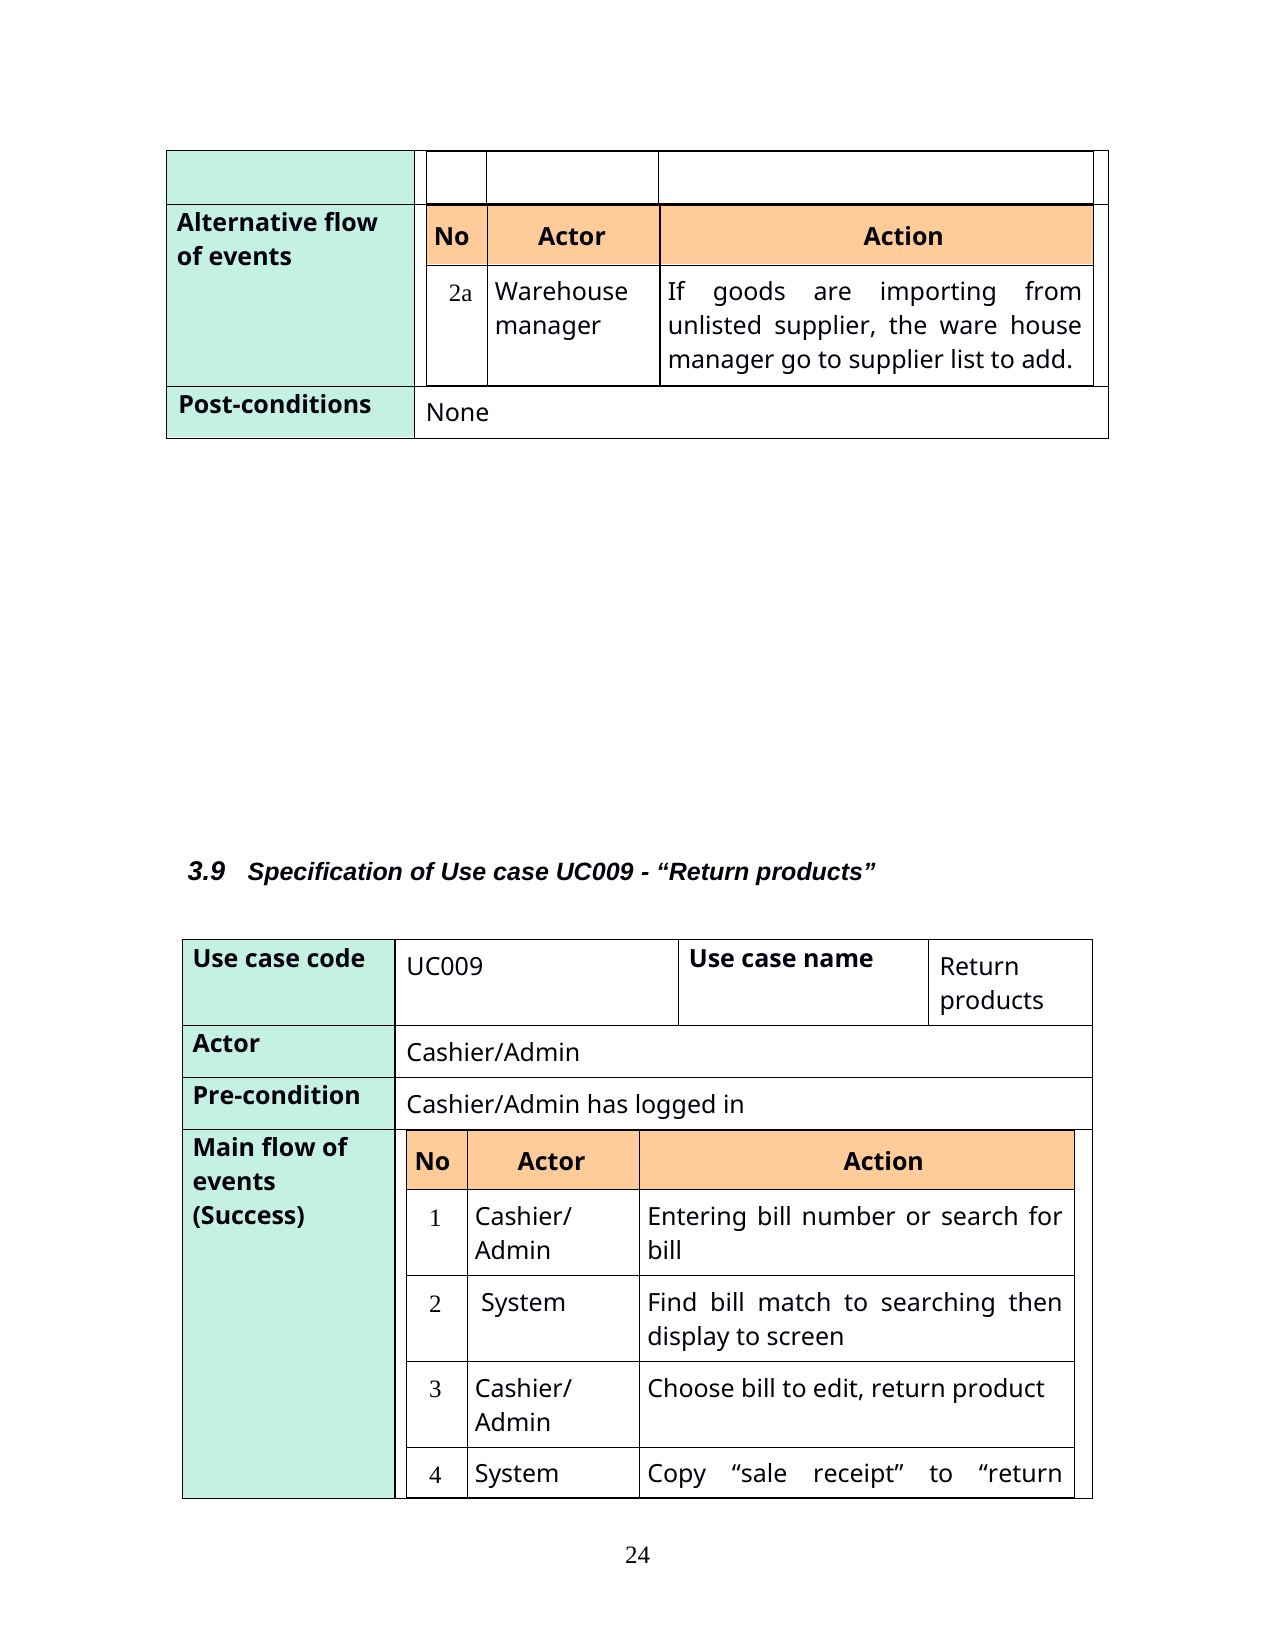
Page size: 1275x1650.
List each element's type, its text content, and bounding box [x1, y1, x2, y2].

table_cell Cashier/Admin has logged in [396, 1078, 1092, 1129]
table_cell [468, 1362, 639, 1447]
table_header Use case name [679, 940, 928, 1025]
table_cell Alternative flow of events [167, 205, 414, 386]
table_cell [1094, 205, 1108, 386]
subtitle Specification of Use case UC009 - “Return products” [187, 855, 1087, 886]
table_cell [468, 1448, 639, 1497]
table_cell [427, 266, 487, 385]
table_header UC009 [396, 940, 678, 1025]
table_cell Pre-condition [183, 1078, 394, 1129]
table_cell [488, 266, 659, 385]
table_cell [1094, 151, 1108, 204]
table_header Return products [929, 940, 1092, 1025]
table_cell [1075, 1130, 1092, 1498]
table_cell [407, 1448, 467, 1497]
table_cell [427, 152, 486, 203]
table_cell [415, 151, 426, 204]
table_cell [167, 151, 414, 204]
table_cell Actor [183, 1026, 394, 1077]
table_cell [661, 266, 1093, 385]
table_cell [183, 1130, 394, 1498]
table_cell [640, 1190, 1074, 1275]
table_cell None [415, 387, 1108, 437]
table_cell [640, 1276, 1074, 1361]
table_header Use case code [183, 940, 394, 1025]
table_cell [487, 152, 658, 203]
table_cell [415, 205, 426, 386]
table_cell [659, 152, 1093, 203]
table_cell [640, 1362, 1074, 1447]
table_cell [396, 1130, 406, 1498]
table_cell [407, 1276, 467, 1361]
table_cell [407, 1190, 467, 1275]
table_cell [468, 1190, 639, 1275]
table_cell [640, 1448, 1074, 1497]
table_cell Post-conditions [167, 387, 414, 437]
table_cell [468, 1276, 639, 1361]
table_cell [407, 1362, 467, 1447]
table_cell Cashier/Admin [396, 1026, 1092, 1077]
